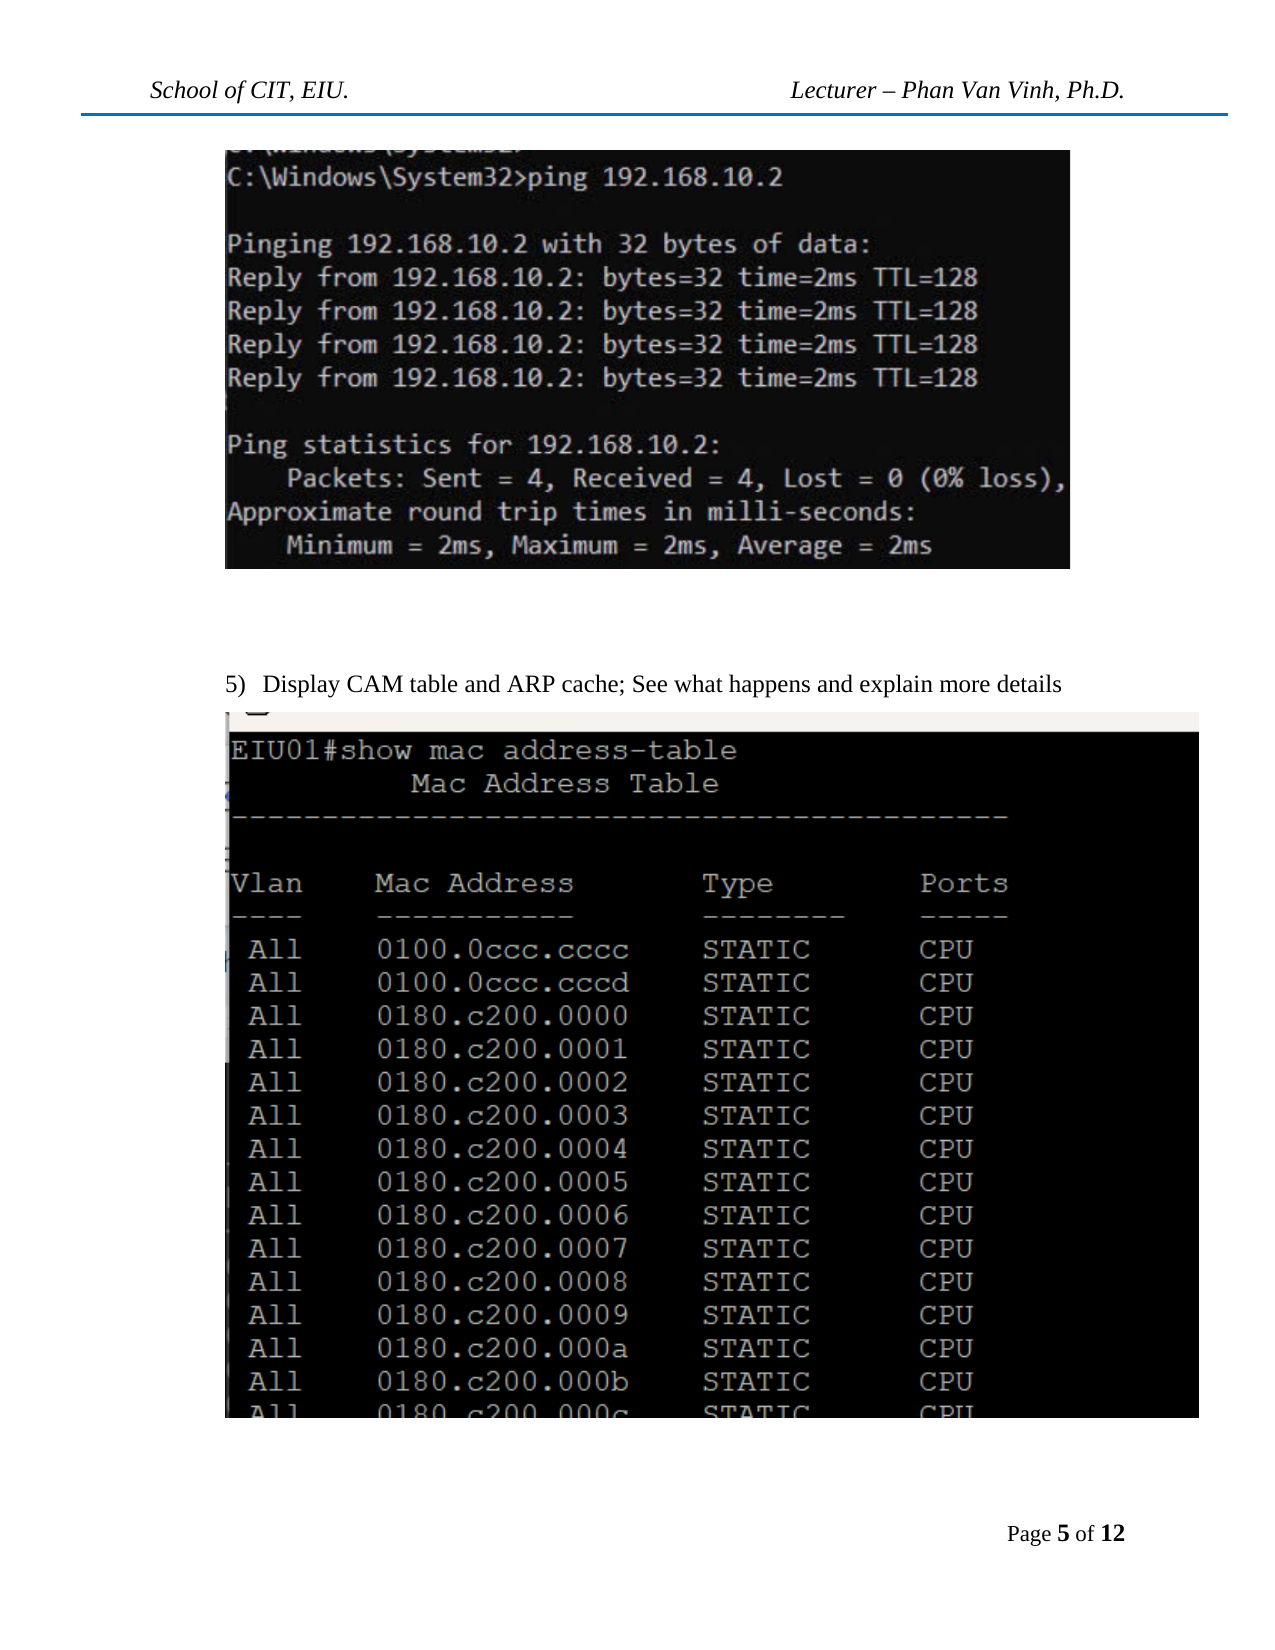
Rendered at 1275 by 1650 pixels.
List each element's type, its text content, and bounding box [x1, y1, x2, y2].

picture [225, 712, 1199, 1418]
picture [225, 150, 1071, 569]
list Display CAM table and ARP cache; See what happens and explain more details [225, 669, 1125, 698]
